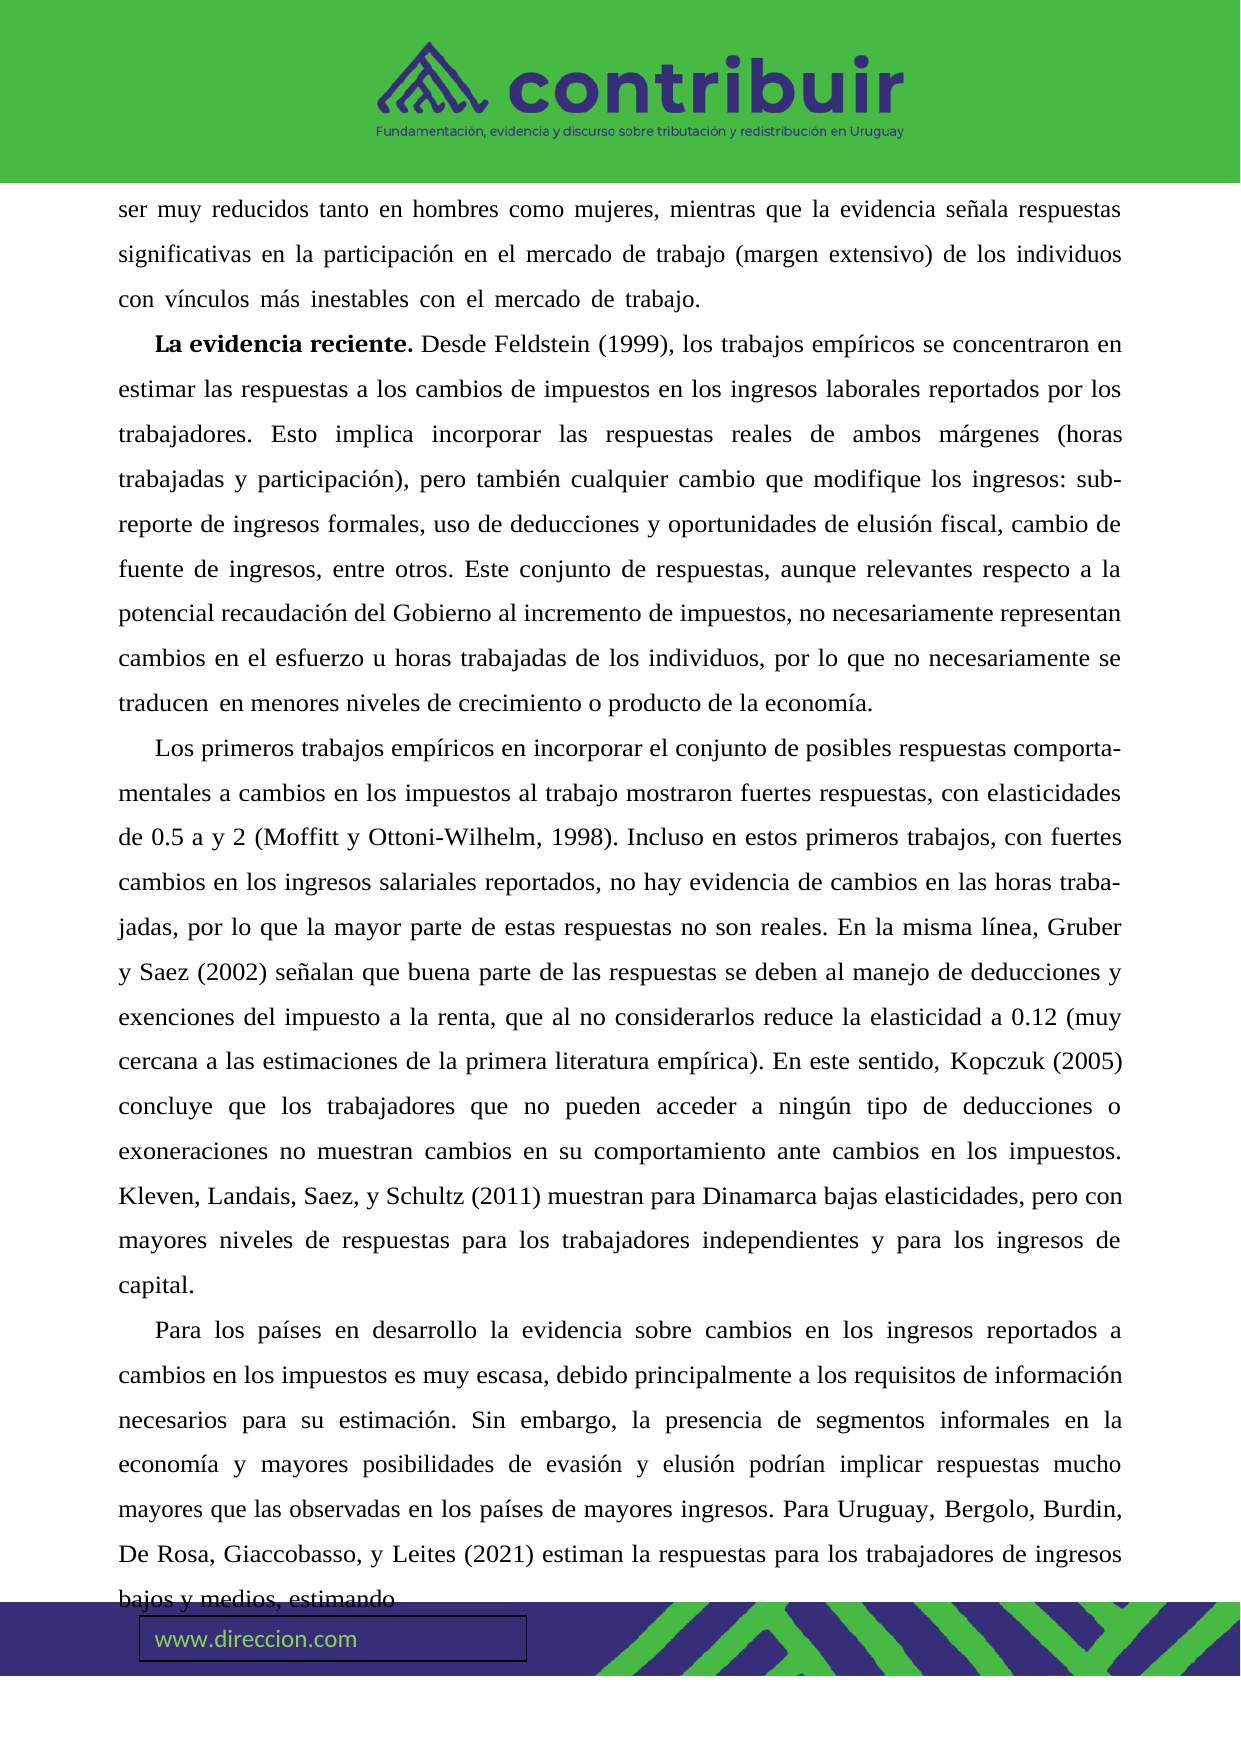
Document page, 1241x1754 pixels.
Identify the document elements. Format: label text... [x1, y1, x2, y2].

text Los primeros trabajos empíricos en incorporar el conjunto de posibles respuestas comporta- mentales a cambios en los impuestos al trabajo mostraron fuertes respuestas, con elasticidades de 0.5 a y 2 (Moffitt y Ottoni-Wilhelm, 1998). Incluso en estos primeros trabajos, con fuertes cambios en los ingresos salariales reportados, no hay evidencia de cambios en las horas traba- jadas, por lo que la mayor parte de estas respuestas no son reales. En la misma línea, Gruber y Saez (2002) señalan que buena parte de las respuestas se deben al manejo de deducciones y exenciones del impuesto a la renta, que al no considerarlos reduce la elasticidad a 0.12 (muy cercana a las estimaciones de la primera literatura empírica). En este sentido, Kopczuk (2005) concluye que los trabajadores que no pueden acceder a ningún tipo de deducciones o exoneraciones no muestran cambios en su comportamiento ante cambios en los impuestos. Kleven, Landais, Saez, y Schultz (2011) muestran para Dinamarca bajas elasticidades, pero con mayores niveles de respuestas para los trabajadores independientes y para los ingresos de capital. [118, 733, 1123, 1299]
text Para los países en desarrollo la evidencia sobre cambios en los ingresos reportados a cambios en los impuestos es muy escasa, debido principalmente a los requisitos de información necesarios para su estimación. Sin embargo, la presencia de segmentos informales en la economía y mayores posibilidades de evasión y elusión podrían implicar respuestas mucho mayores que las observadas en los países de mayores ingresos. Para Uruguay, Bergolo, Burdin, De Rosa, Giaccobasso, y Leites (2021) estiman la respuestas para los trabajadores de ingresos bajos y medios, estimando [118, 1315, 1123, 1613]
text ser muy reducidos tanto en hombres como mujeres, mientras que la evidencia señala respuestas significativas en la participación en el mercado de trabajo (margen extensivo) de los individuos con vínculos más inestables con el mercado de trabajo. [118, 194, 1123, 313]
picture [0, 1602, 1241, 1676]
text La evidencia reciente. Desde Feldstein (1999), los trabajos empíricos se concentraron en estimar las respuestas a los cambios de impuestos en los ingresos laborales reportados por los trabajadores. Esto implica incorporar las respuestas reales de ambos márgenes (horas trabajadas y participación), pero también cualquier cambio que modifique los ingresos: sub-reporte de ingresos formales, uso de deducciones y oportunidades de elusión fiscal, cambio de fuente de ingresos, entre otros. Este conjunto de respuestas, aunque relevantes respecto a la potencial recaudación del Gobierno al incremento de impuestos, no necesariamente representan cambios en el esfuerzo u horas trabajadas de los individuos, por lo que no necesariamente se traducen en menores niveles de crecimiento o producto de la economía. [118, 329, 1122, 717]
picture [0, 0, 1241, 183]
